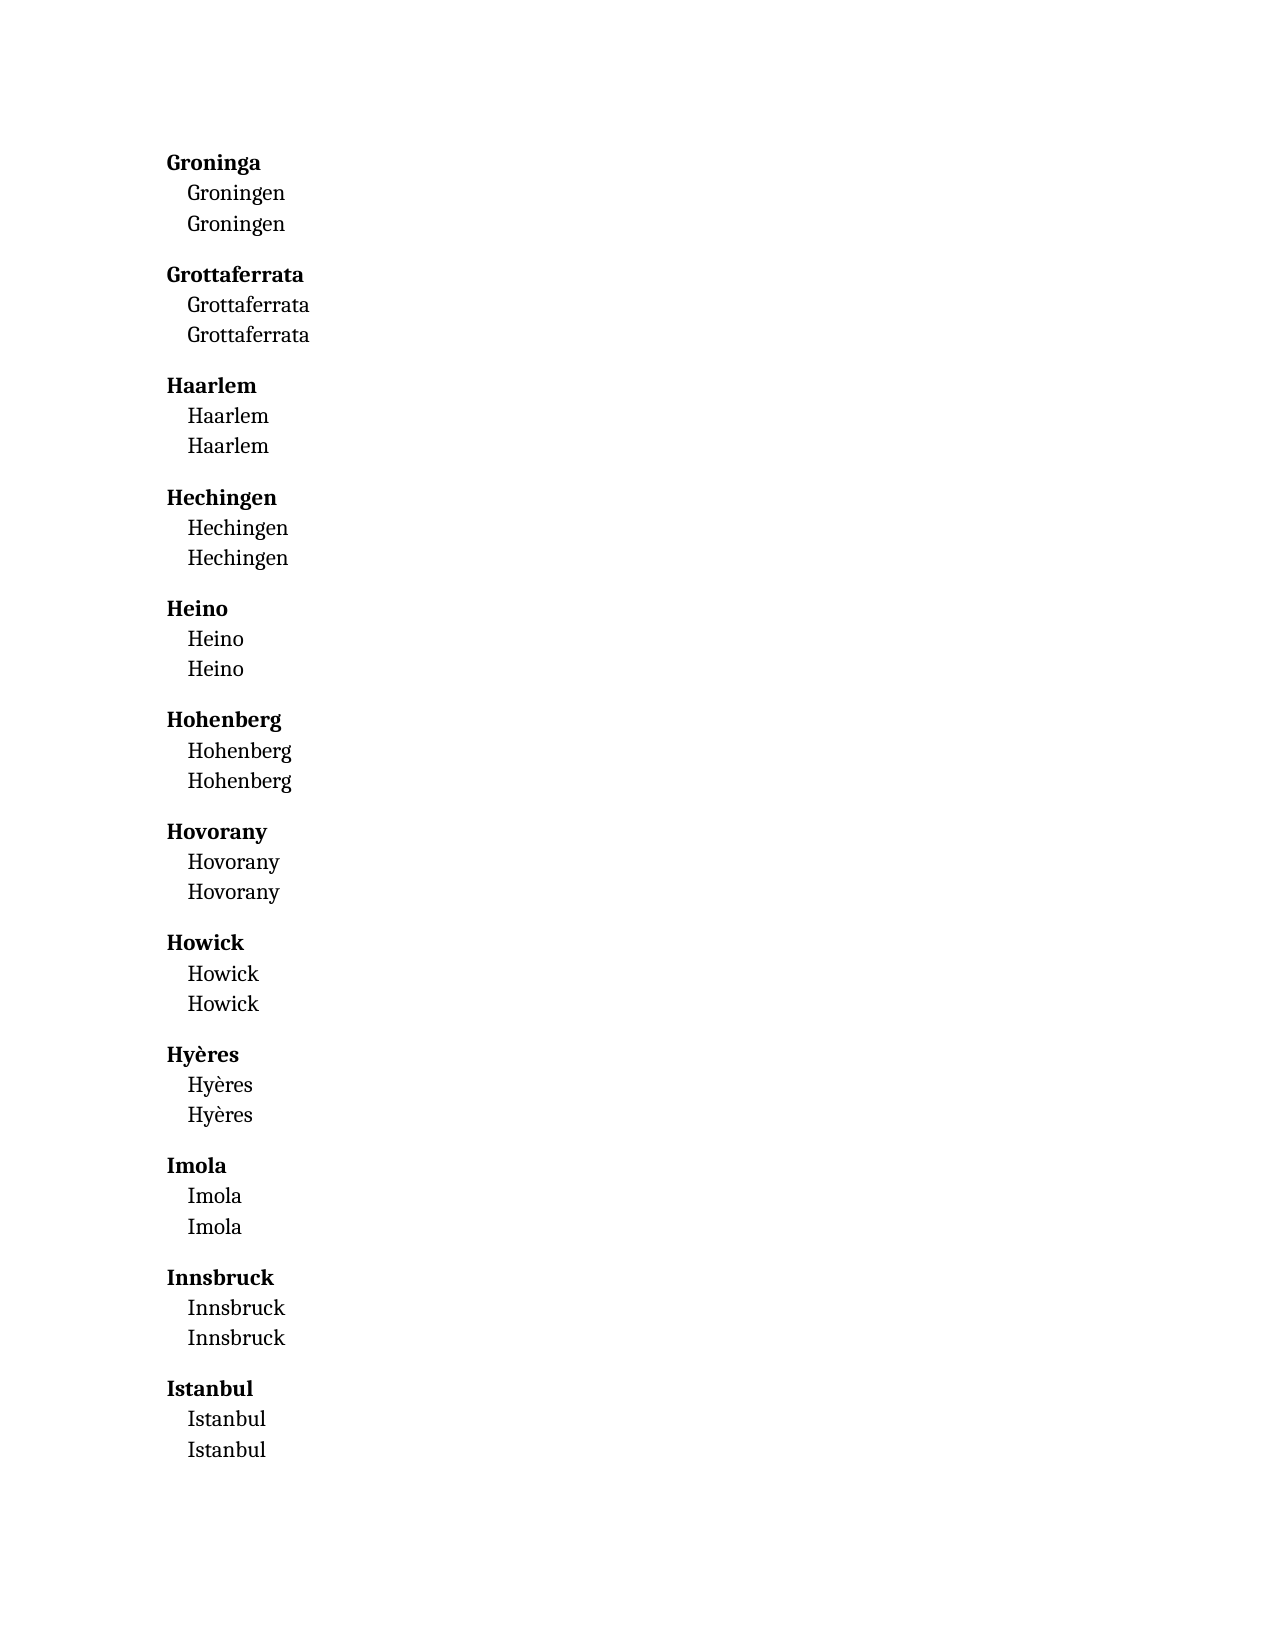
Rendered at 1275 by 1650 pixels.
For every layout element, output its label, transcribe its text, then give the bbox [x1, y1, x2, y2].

text Groninga Groningen Groningen [167, 150, 1087, 237]
text Imola Imola Imola [167, 1153, 1087, 1240]
text Hovorany Hovorany Hovorany [167, 819, 1087, 906]
text Grottaferrata Grottaferrata Grottaferrata [167, 261, 1087, 348]
text Hohenberg Hohenberg Hohenberg [167, 707, 1087, 794]
text Istanbul Istanbul Istanbul [167, 1376, 1087, 1463]
text Haarlem Haarlem Haarlem [167, 373, 1087, 460]
text Hechingen Hechingen Hechingen [167, 484, 1087, 571]
text Heino Heino Heino [167, 596, 1087, 683]
text Hyères Hyères Hyères [167, 1042, 1087, 1128]
text Howick Howick Howick [167, 930, 1087, 1017]
text Innsbruck Innsbruck Innsbruck [167, 1264, 1087, 1351]
